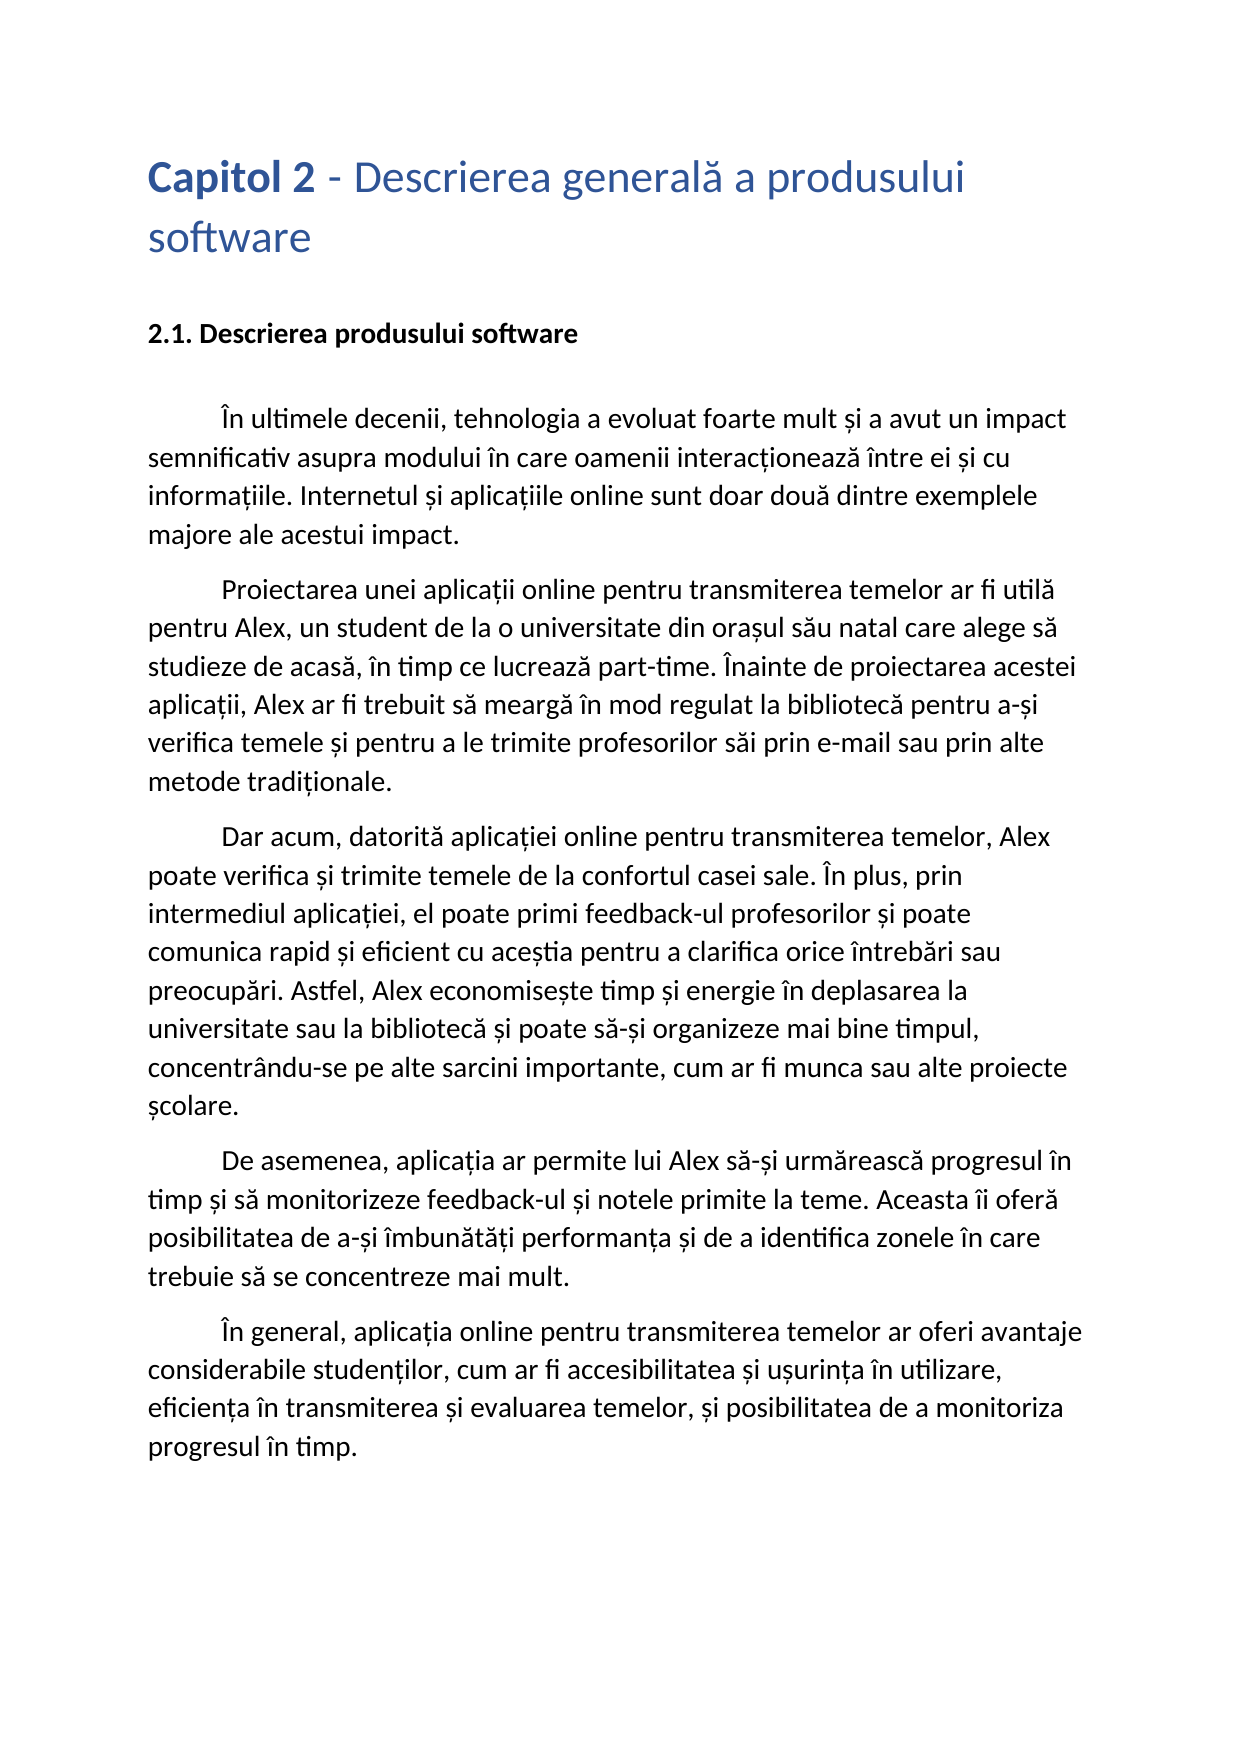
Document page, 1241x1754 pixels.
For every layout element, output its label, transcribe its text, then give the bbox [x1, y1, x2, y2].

text Proiectarea unei aplicații online pentru transmiterea temelor ar fi utilă pentru Alex, un student de la o universitate din orașul său natal care alege să studieze de acasă, în timp ce lucrează part-time. Înainte de proiectarea acestei aplicații, Alex ar fi trebuit să meargă în mod regulat la bibliotecă pentru a-și verifica temele și pentru a le trimite profesorilor săi prin e-mail sau prin alte metode tradiționale. [148, 571, 1093, 799]
text Dar acum, datorită aplicației online pentru transmiterea temelor, Alex poate verifica și trimite temele de la confortul casei sale. În plus, prin intermediul aplicației, el poate primi feedback-ul profesorilor și poate comunica rapid și eficient cu aceștia pentru a clarifica orice întrebări sau preocupări. Astfel, Alex economisește timp și energie în deplasarea la universitate sau la bibliotecă și poate să-și organizeze mai bine timpul, concentrându-se pe alte sarcini importante, cum ar fi munca sau alte proiecte școlare. [148, 818, 1093, 1123]
text În ultimele decenii, tehnologia a evoluat foarte mult și a avut un impact semnificativ asupra modului în care oamenii interacționează între ei și cu informațiile. Internetul și aplicațiile online sunt doar două dintre exemplele majore ale acestui impact. [148, 400, 1093, 551]
subtitle Capitol 2 - Descrierea generală a produsului software [148, 148, 1093, 264]
subtitle 2.1. Descrierea produsului software [148, 315, 1093, 351]
text În general, aplicația online pentru transmiterea temelor ar oferi avantaje considerabile studenților, cum ar fi accesibilitatea și ușurința în utilizare, eficiența în transmiterea și evaluarea temelor, și posibilitatea de a monitoriza progresul în timp. [148, 1313, 1093, 1464]
text De asemenea, aplicația ar permite lui Alex să-și urmărească progresul în timp și să monitorizeze feedback-ul și notele primite la teme. Aceasta îi oferă posibilitatea de a-și îmbunătăți performanța și de a identifica zonele în care trebuie să se concentreze mai mult. [148, 1142, 1093, 1293]
